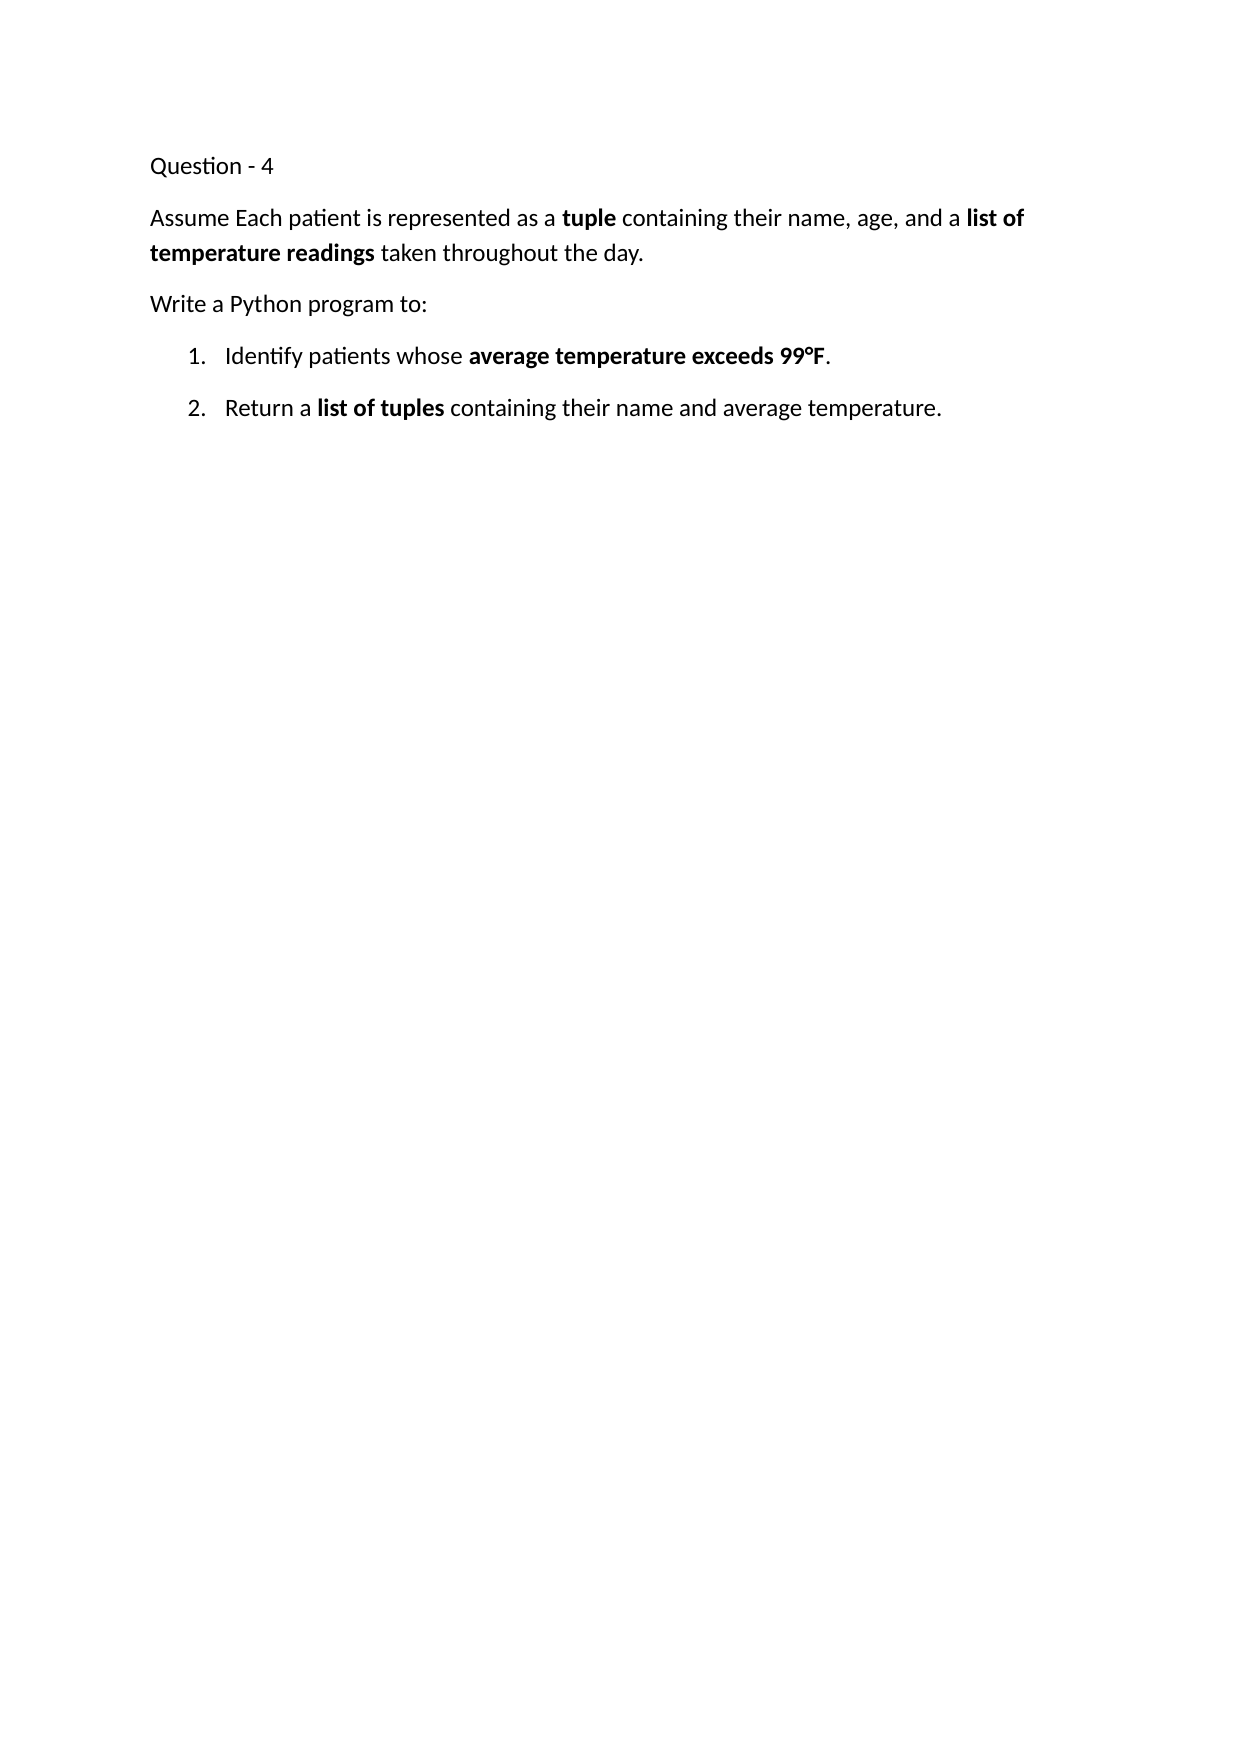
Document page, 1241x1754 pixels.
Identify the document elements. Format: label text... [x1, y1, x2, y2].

text Assume Each patient is represented as a tuple containing their name, age, and a list of temperature readings taken throughout the day. [150, 202, 1090, 267]
text Write a Python program to: [150, 288, 1090, 319]
list Return a list of tuples containing their name and average temperature. [187, 392, 1090, 422]
list Identify patients whose average temperature exceeds 99°F. [187, 340, 1090, 371]
text Question - 4 [150, 150, 1090, 181]
